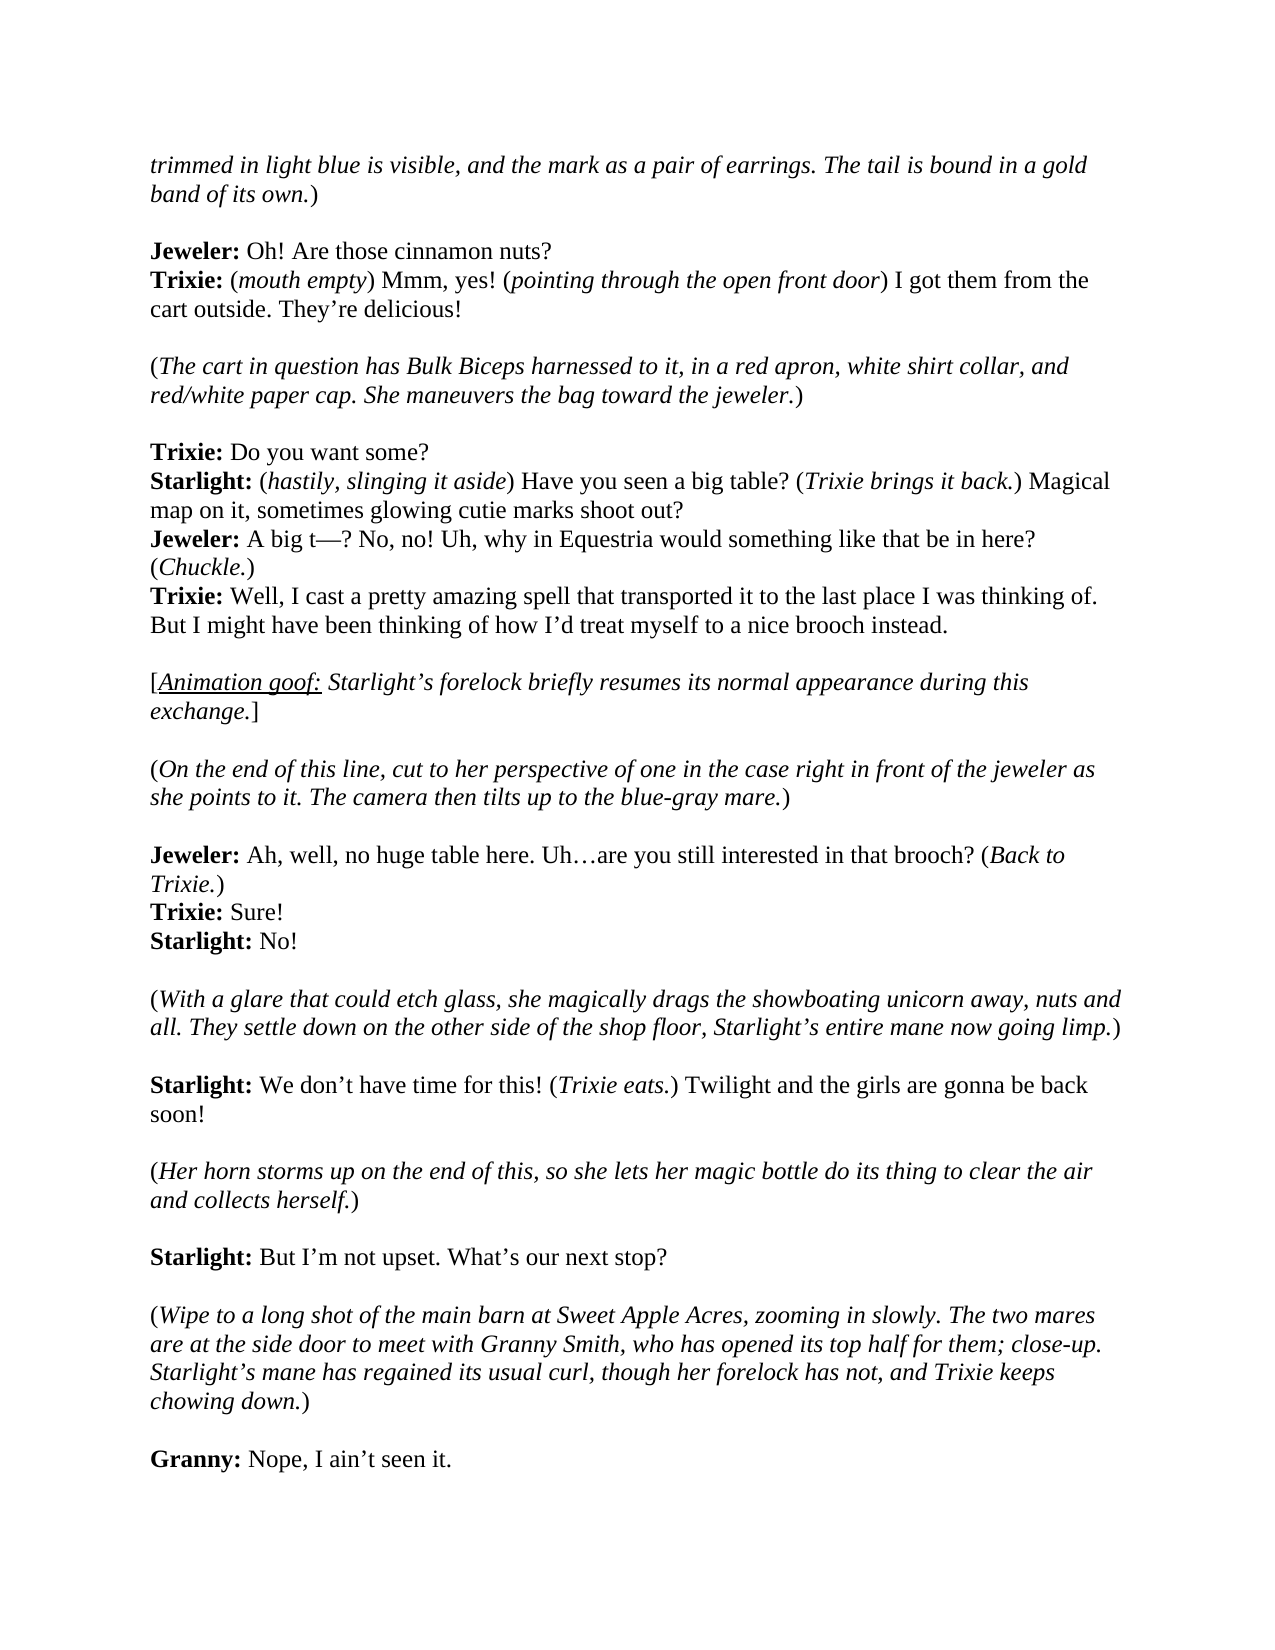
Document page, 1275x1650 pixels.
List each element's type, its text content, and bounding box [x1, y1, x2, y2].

text Starlight: But I’m not upset. What’s our next stop? [150, 1242, 1125, 1271]
text Jeweler: Oh! Are those cinnamon nuts? [150, 236, 1125, 265]
text (Wipe to a long shot of the main barn at Sweet Apple Acres, zooming in slowly. The two mares are at the side door to meet with Granny Smith, who has opened its top half for them; close-up. Starlight’s mane has regained its usual curl, though her forelock has not, and Trixie keeps chowing down.) [150, 1300, 1125, 1415]
text Jeweler: Ah, well, no huge table here. Uh…are you still interested in that brooch? (Back to Trixie.) [150, 840, 1125, 897]
text (With a glare that could etch glass, she magically drags the showboating unicorn away, nuts and all. They settle down on the other side of the shop floor, Starlight’s entire mane now going limp.) [150, 984, 1125, 1041]
text Starlight: We don’t have time for this! (Trixie eats.) Twilight and the girls are gonna be back soon! [150, 1070, 1125, 1127]
text [Animation goof: Starlight’s forelock briefly resumes its normal appearance during this exchange.] [150, 667, 1125, 725]
text Jeweler: A big t—? No, no! Uh, why in Equestria would something like that be in here? (Chuckle.) [150, 524, 1125, 581]
text Starlight: (hastily, slinging it aside) Have you seen a big table? (Trixie brings it back.) Magical map on it, sometimes glowing cutie marks shoot out? [150, 466, 1125, 524]
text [150, 150, 1125, 207]
text (The cart in question has Bulk Biceps harnessed to it, in a red apron, white shirt collar, and red/white paper cap. She maneuvers the bag toward the jeweler.) [150, 351, 1125, 409]
text Trixie: Do you want some? [150, 437, 1125, 466]
text (Her horn storms up on the end of this, so she lets her magic bottle do its thing to clear the air and collects herself.) [150, 1156, 1125, 1214]
text Trixie: Well, I cast a pretty amazing spell that transported it to the last place I was thinking of. But I might have been thinking of how I’d treat myself to a nice brooch instead. [150, 581, 1125, 639]
text Granny: Nope, I ain’t seen it. [150, 1444, 1125, 1472]
text Trixie: Sure! [150, 897, 1125, 926]
text Trixie: (mouth empty) Mmm, yes! (pointing through the open front door) I got them from the cart outside. They’re delicious! [150, 265, 1125, 322]
text Starlight: No! [150, 926, 1125, 955]
text (On the end of this line, cut to her perspective of one in the case right in front of the jeweler as she points to it. The camera then tilts up to the blue-gray mare.) [150, 754, 1125, 811]
